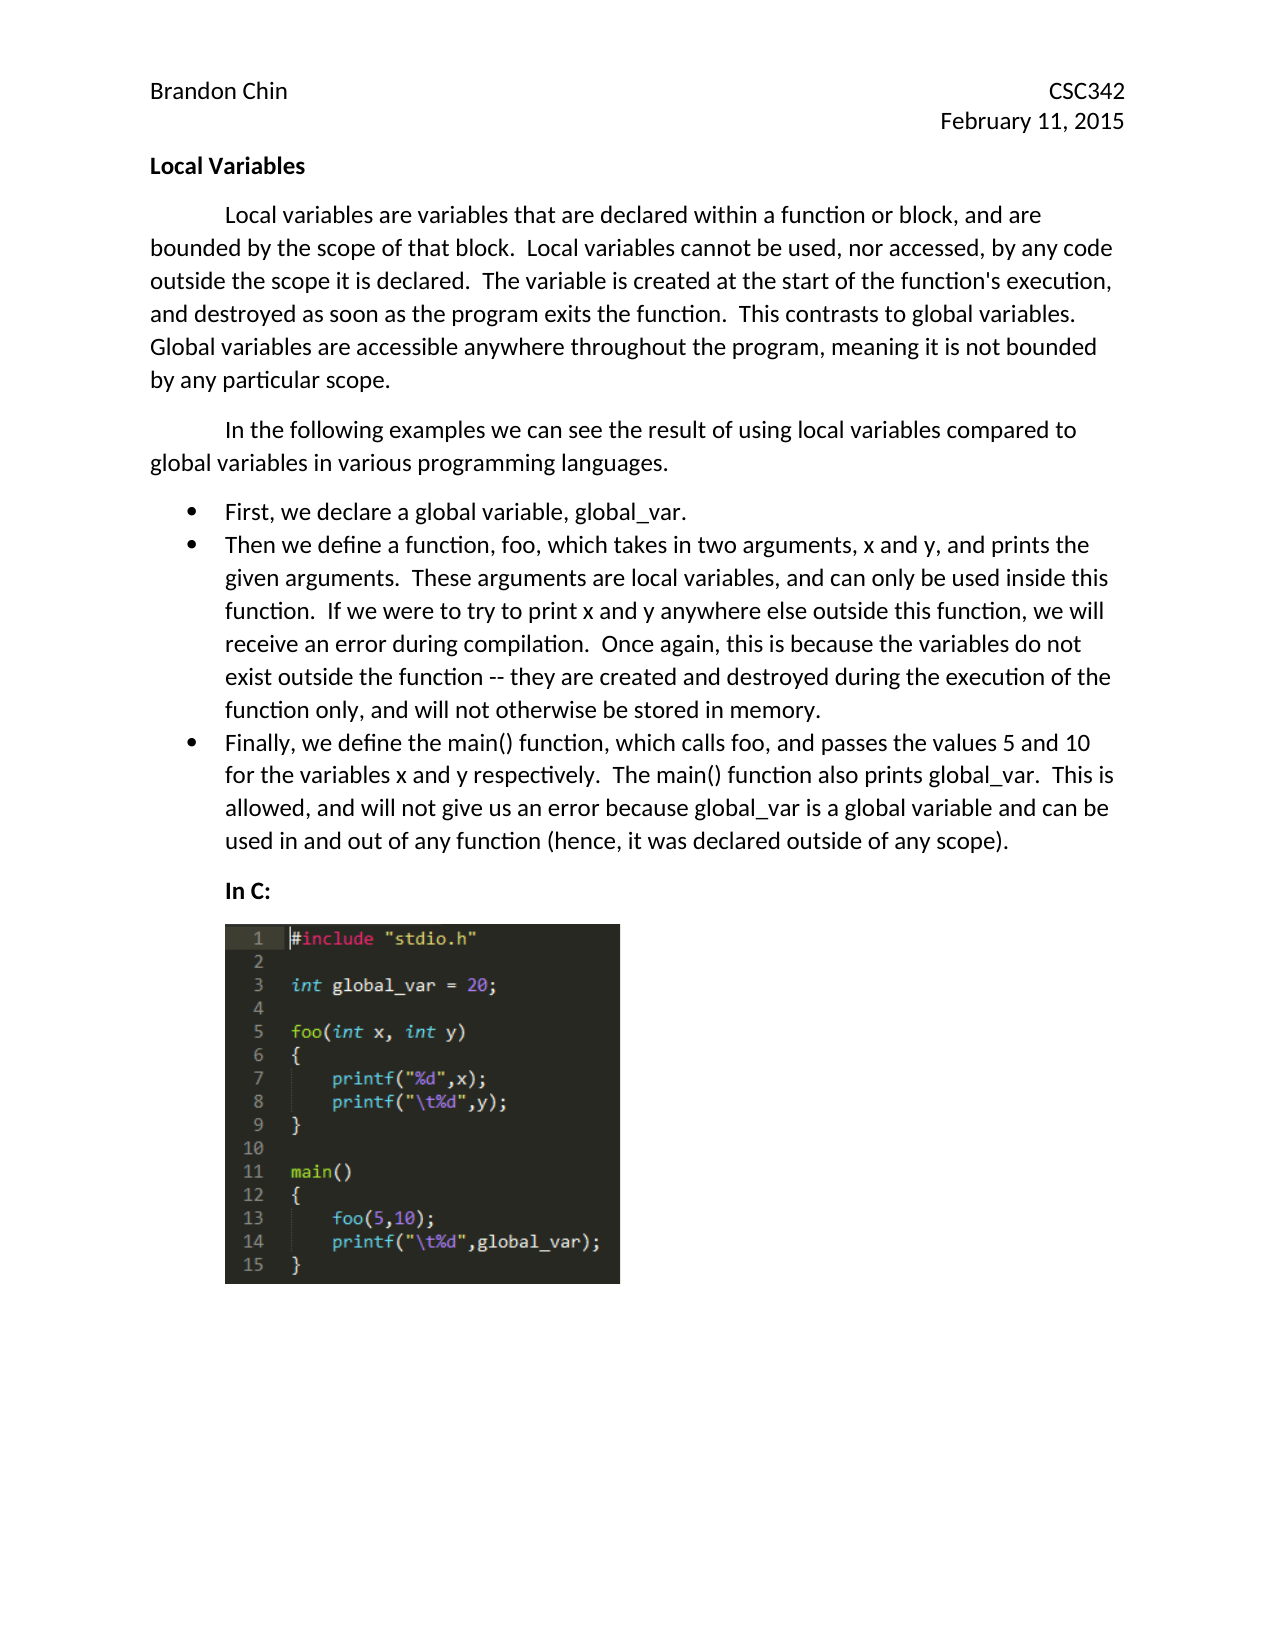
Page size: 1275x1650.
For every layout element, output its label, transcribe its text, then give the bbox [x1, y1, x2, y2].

text In C: [150, 875, 1125, 906]
text In the following examples we can see the result of using local variables compared to global variables in various programming languages. [150, 414, 1125, 477]
list First, we declare a global variable, global_var. [187, 496, 1125, 527]
text Local variables are variables that are declared within a function or block, and are bounded by the scope of that block. Local variables cannot be used, nor accessed, by any code outside the scope it is declared. The variable is created at the start of the function's execution, and destroyed as soon as the program exits the function. This contrasts to global variables. Global variables are accessible anywhere throughout the program, meaning it is not bounded by any particular scope. [150, 199, 1125, 395]
text Local Variables [150, 150, 1125, 181]
picture [225, 924, 621, 1284]
list Finally, we define the main() function, which calls foo, and passes the values 5 and 10 for the variables x and y respectively. The main() function also prints global_var. This is allowed, and will not give us an error because global_var is a global variable and can be used in and out of any function (hence, it was declared outside of any scope). [187, 727, 1125, 856]
list Then we define a function, foo, which takes in two arguments, x and y, and prints the given arguments. These arguments are local variables, and can only be used inside this function. If we were to try to print x and y anywhere else outside this function, we will receive an error during compilation. Once again, this is because the variables do not exist outside the function -- they are created and destroyed during the execution of the function only, and will not otherwise be stored in memory. [187, 529, 1125, 724]
